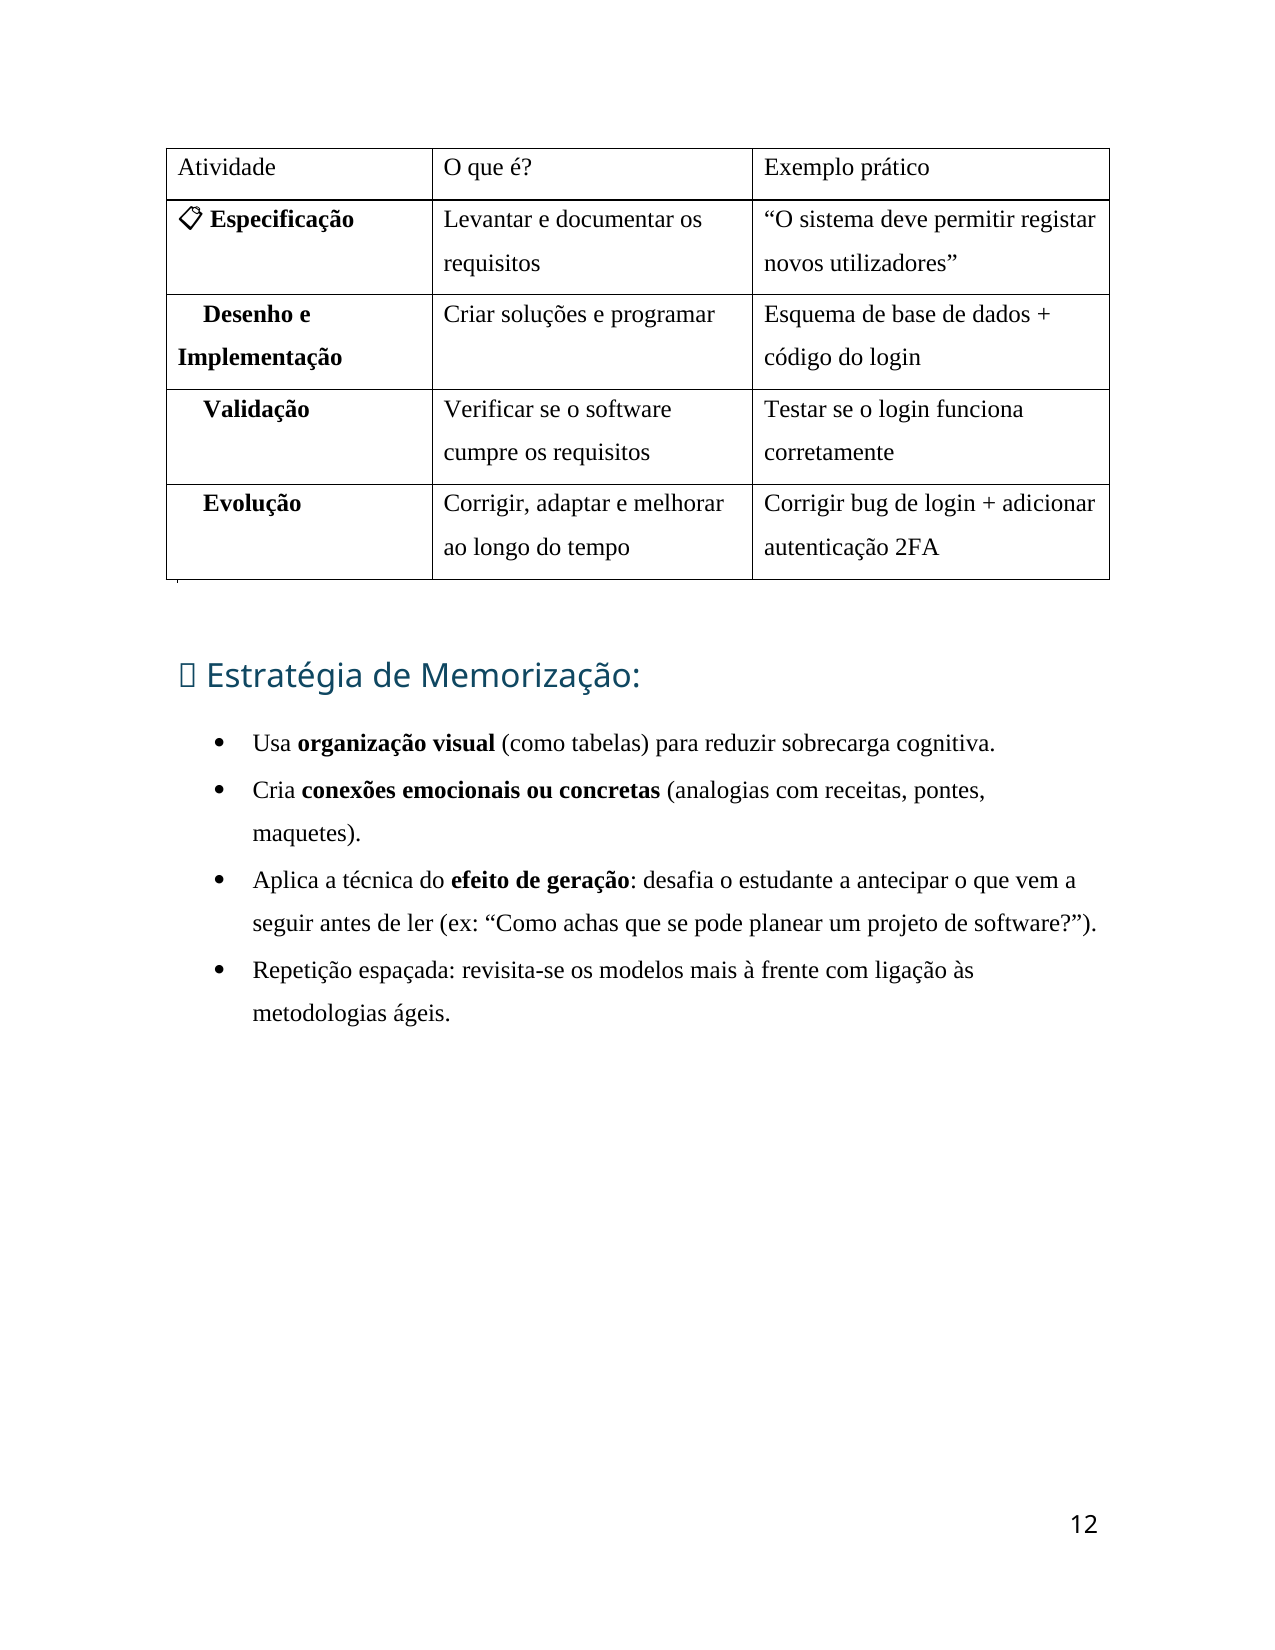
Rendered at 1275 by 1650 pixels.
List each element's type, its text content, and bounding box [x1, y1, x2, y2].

table_cell 🧠 Desenho e Implementação [167, 295, 432, 389]
table_cell Esquema de base de dados + código do login [753, 295, 1109, 389]
list Aplica a técnica do efeito de geração: desafia o estudante a antecipar o que vem a seguir antes de ler (ex: “Como achas que se pode planear um projeto de software?”). [215, 865, 1098, 937]
table_header Exemplo prático [753, 149, 1109, 199]
list Cria conexões emocionais ou concretas (analogias com receitas, pontes, maquetes). [215, 775, 1098, 847]
table_cell Levantar e documentar os requisitos [433, 201, 752, 294]
table_cell Corrigir, adaptar e melhorar ao longo do tempo [433, 485, 752, 578]
subtitle 🧠 Estratégia de Memorização: [177, 651, 1098, 697]
table_cell Testar se o login funciona corretamente [753, 390, 1109, 484]
table_cell Verificar se o software cumpre os requisitos [433, 390, 752, 484]
table_cell Corrigir bug de login + adicionar autenticação 2FA [753, 485, 1109, 578]
table_header Atividade [167, 149, 432, 199]
list Repetição espaçada: revisita-se os modelos mais à frente com ligação às metodologias ágeis. [215, 955, 1098, 1027]
list Usa organização visual (como tabelas) para reduzir sobrecarga cognitiva. [215, 728, 1098, 757]
table_cell Criar soluções e programar [433, 295, 752, 389]
table_cell 🧪 Validação [167, 390, 432, 484]
table_cell 📋 Especificação [167, 201, 432, 294]
table_cell 🔧 Evolução [167, 485, 432, 578]
table_header O que é? [433, 149, 752, 199]
table_cell “O sistema deve permitir registar novos utilizadores” [753, 201, 1109, 294]
